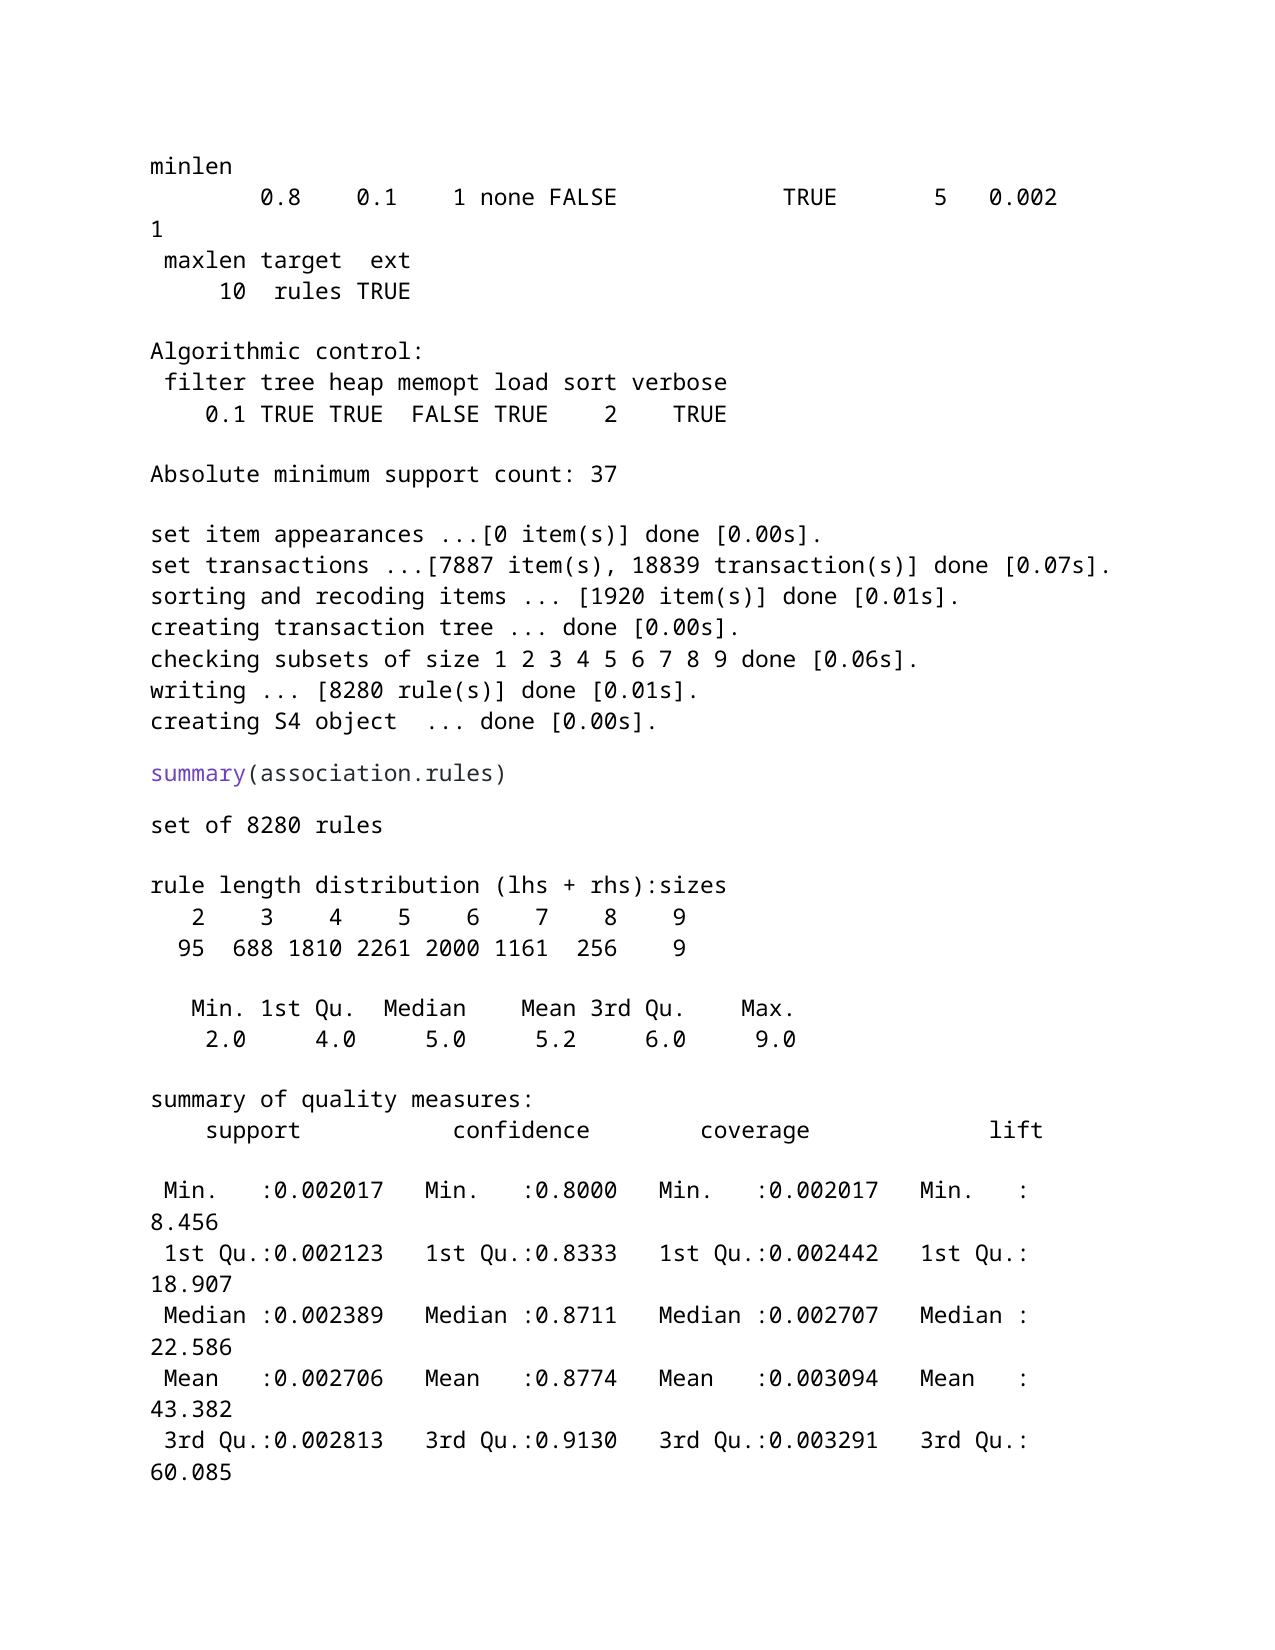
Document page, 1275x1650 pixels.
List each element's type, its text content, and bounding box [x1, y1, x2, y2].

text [150, 809, 1125, 1487]
text summary(association.rules) [150, 757, 1125, 788]
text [150, 150, 1125, 736]
